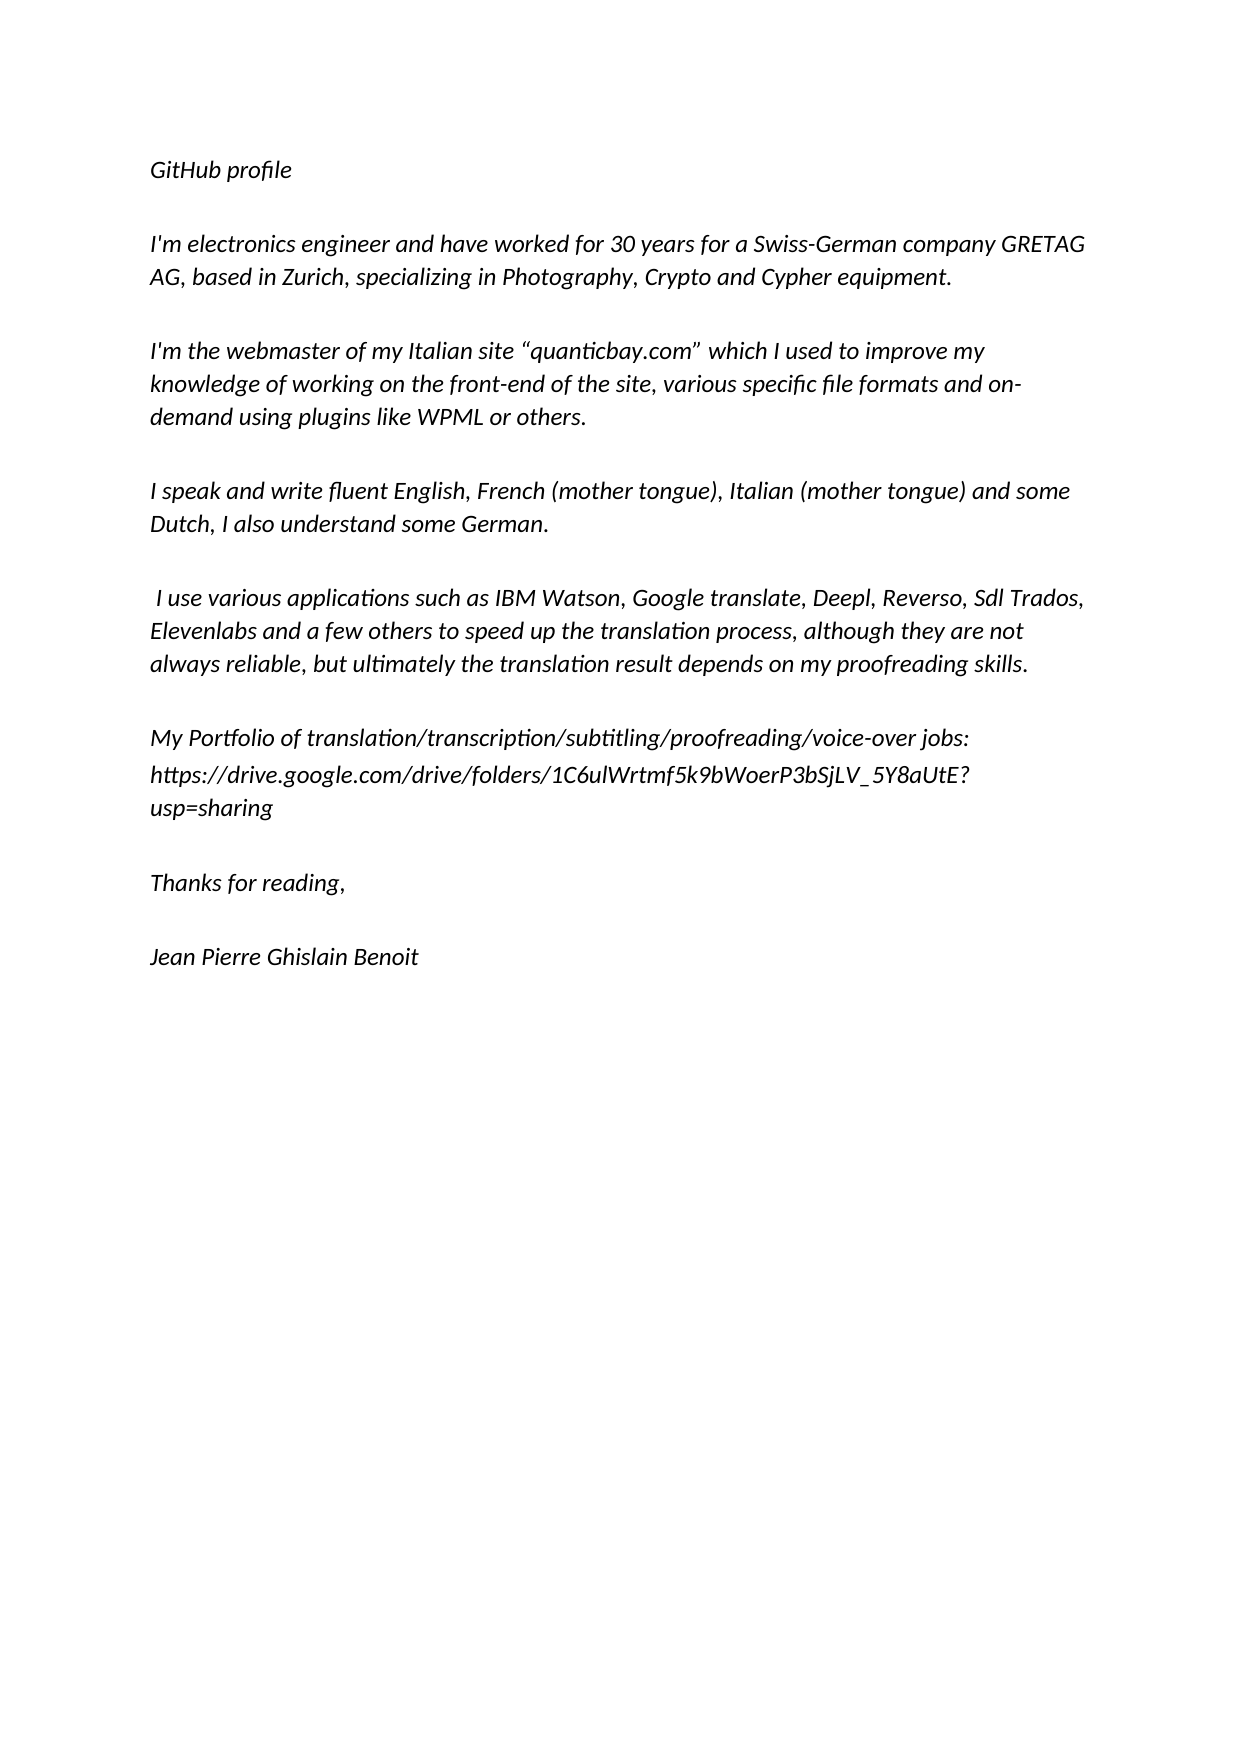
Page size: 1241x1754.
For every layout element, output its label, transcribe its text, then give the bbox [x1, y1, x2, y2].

subtitle I'm the webmaster of my Italian site “quanticbay.com” which I used to improve my knowledge of working on the front-end of the site, various specific file formats and on-demand using plugins like WPML or others. [150, 335, 1090, 432]
subtitle Jean Pierre Ghislain Benoit [150, 941, 1090, 971]
subtitle https://drive.google.com/drive/folders/1C6ulWrtmf5k9bWoerP3bSjLV_5Y8aUtE?usp=sharing [150, 759, 1090, 823]
subtitle I speak and write fluent English, French (mother tongue), Italian (mother tongue) and some Dutch, I also understand some German. [150, 475, 1090, 539]
subtitle I'm electronics engineer and have worked for 30 years for a Swiss-German company GRETAG AG, based in Zurich, specializing in Photography, Crypto and Cypher equipment. [150, 228, 1090, 292]
subtitle GitHub profile [150, 154, 1090, 185]
subtitle My Portfolio of translation/transcription/subtitling/proofreading/voice-over jobs: [150, 722, 1090, 753]
subtitle I use various applications such as IBM Watson, Google translate, Deepl, Reverso, Sdl Trados, Elevenlabs and a few others to speed up the translation process, although they are not always reliable, but ultimately the translation result depends on my proofreading skills. [150, 582, 1090, 679]
subtitle Thanks for reading, [150, 867, 1090, 897]
